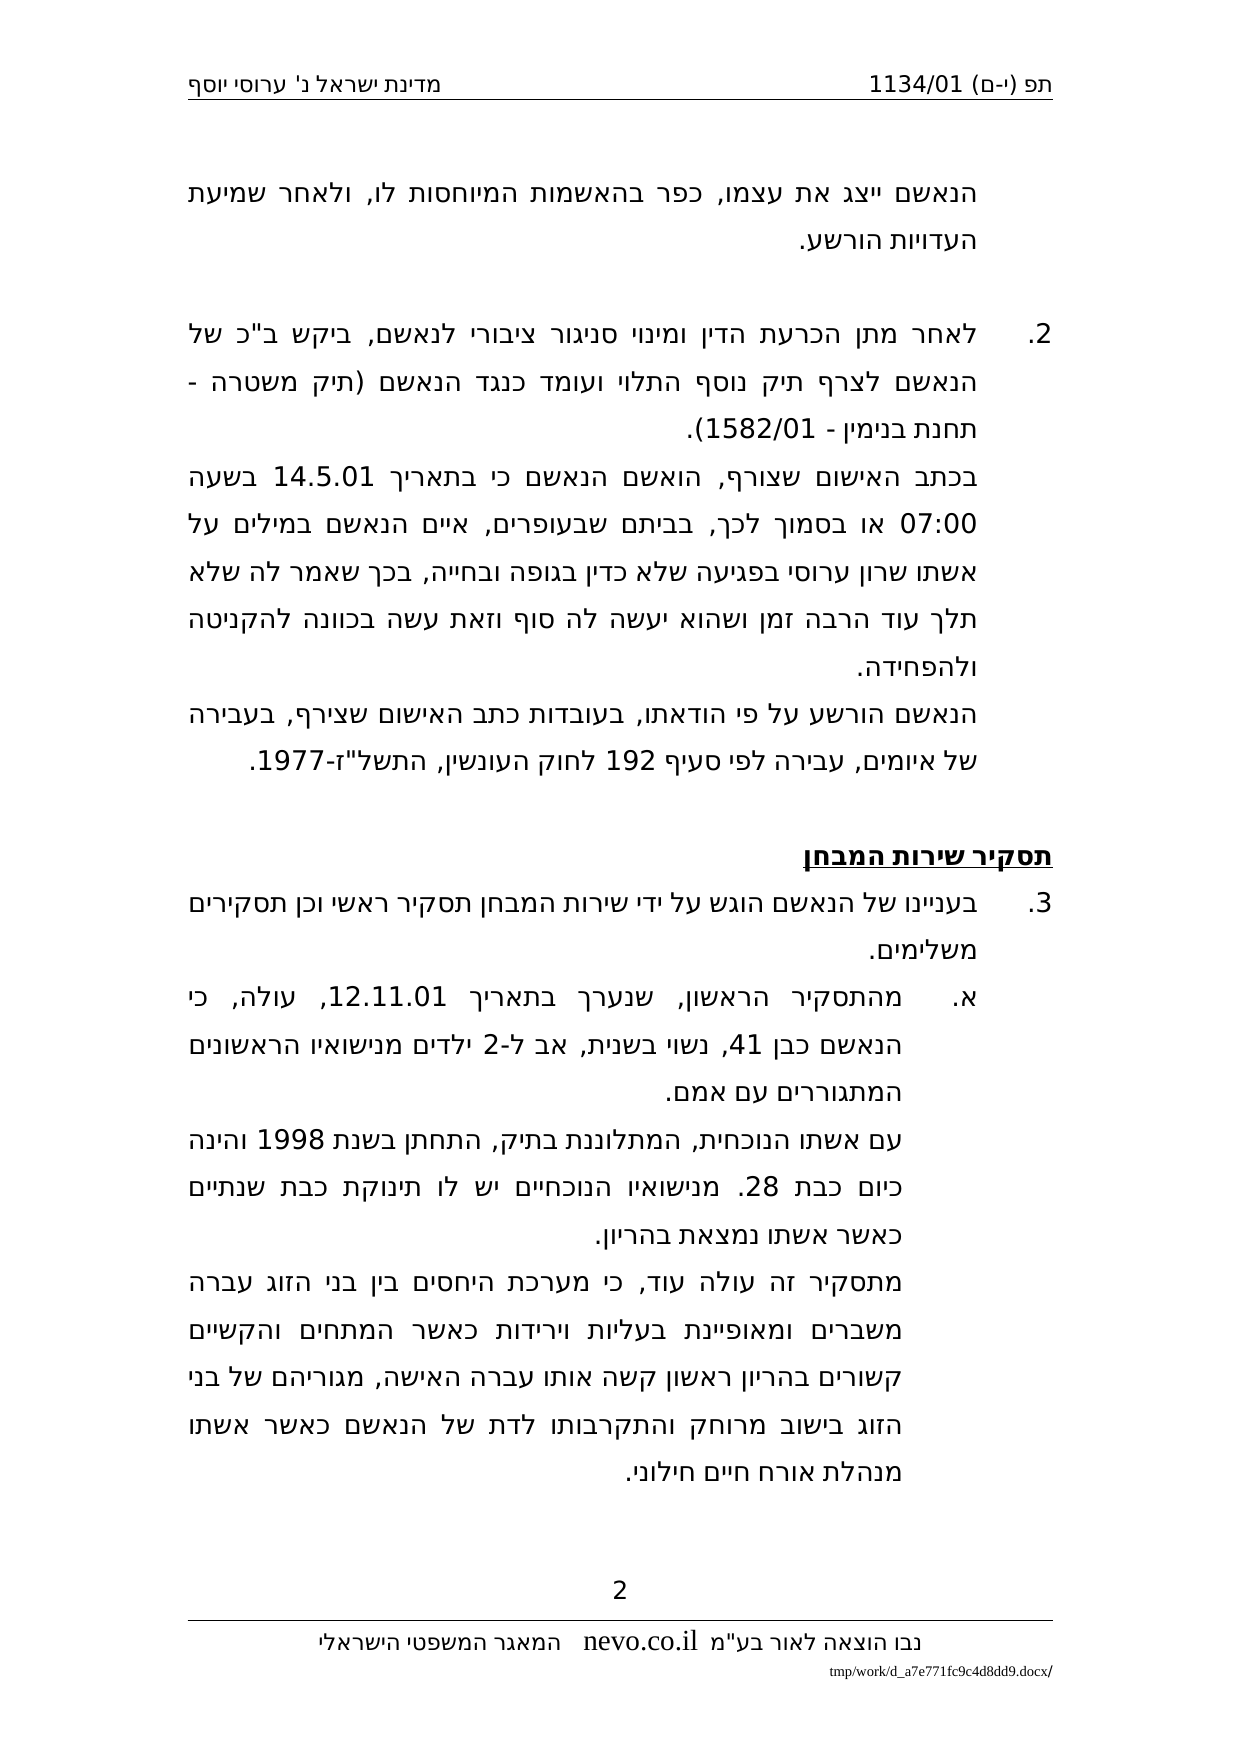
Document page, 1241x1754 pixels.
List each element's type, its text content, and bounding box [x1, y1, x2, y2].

text בכתב האישום שצורף, הואשם הנאשם כי בתאריך 14.5.01 בשעה 07:00 או בסמוך לכך, בביתם שבעופרים, איים הנאשם במילים על אשתו שרון ערוסי בפגיעה שלא כדין בגופה ובחייה, בכך שאמר לה שלא תלך עוד הרבה זמן ושהוא יעשה לה סוף וזאת עשה בכוונה להקניטה ולהפחידה. [187, 461, 1053, 682]
text הנאשם ייצג את עצמו, כפר בהאשמות המיוחסות לו, ולאחר שמיעת העדויות הורשע. [187, 177, 1053, 256]
text מתסקיר זה עולה עוד, כי מערכת היחסים בין בני הזוג עברה משברים ומאופיינת בעליות וירידות כאשר המתחים והקשיים קשורים בהריון ראשון קשה אותו עברה האישה, מגוריהם של בני הזוג בישוב מרוחק והתקרבותו לדת של הנאשם כאשר אשתו מנהלת אורח חיים חילוני. [187, 1267, 903, 1488]
text הנאשם הורשע על פי הודאתו, בעובדות כתב האישום שצירף, בעבירה של איומים, עבירה לפי סעיף 192 לחוק העונשין, התשל"ז-1977. [187, 698, 1053, 777]
text א. מהתסקיר הראשון, שנערך בתאריך 12.11.01, עולה, כי הנאשם כבן 41, נשוי בשנית, אב ל-2 ילדים מנישואיו הראשונים המתגוררים עם אמם. [187, 982, 978, 1108]
text 3. בעניינו של הנאשם הוגש על ידי שירות המבחן תסקיר ראשי וכן תסקירים משלימים. [187, 887, 1053, 966]
text 2. לאחר מתן הכרעת הדין ומינוי סניגור ציבורי לנאשם, ביקש ב"כ של הנאשם לצרף תיק נוסף התלוי ועומד כנגד הנאשם (תיק משטרה - תחנת בנימין - 1582/01). [187, 319, 1053, 445]
text תסקיר שירות המבחן [187, 840, 1053, 871]
text עם אשתו הנוכחית, המתלוננת בתיק, התחתן בשנת 1998 והינה כיום כבת 28. מנישואיו הנוכחיים יש לו תינוקת כבת שנתיים כאשר אשתו נמצאת בהריון. [187, 1124, 903, 1251]
